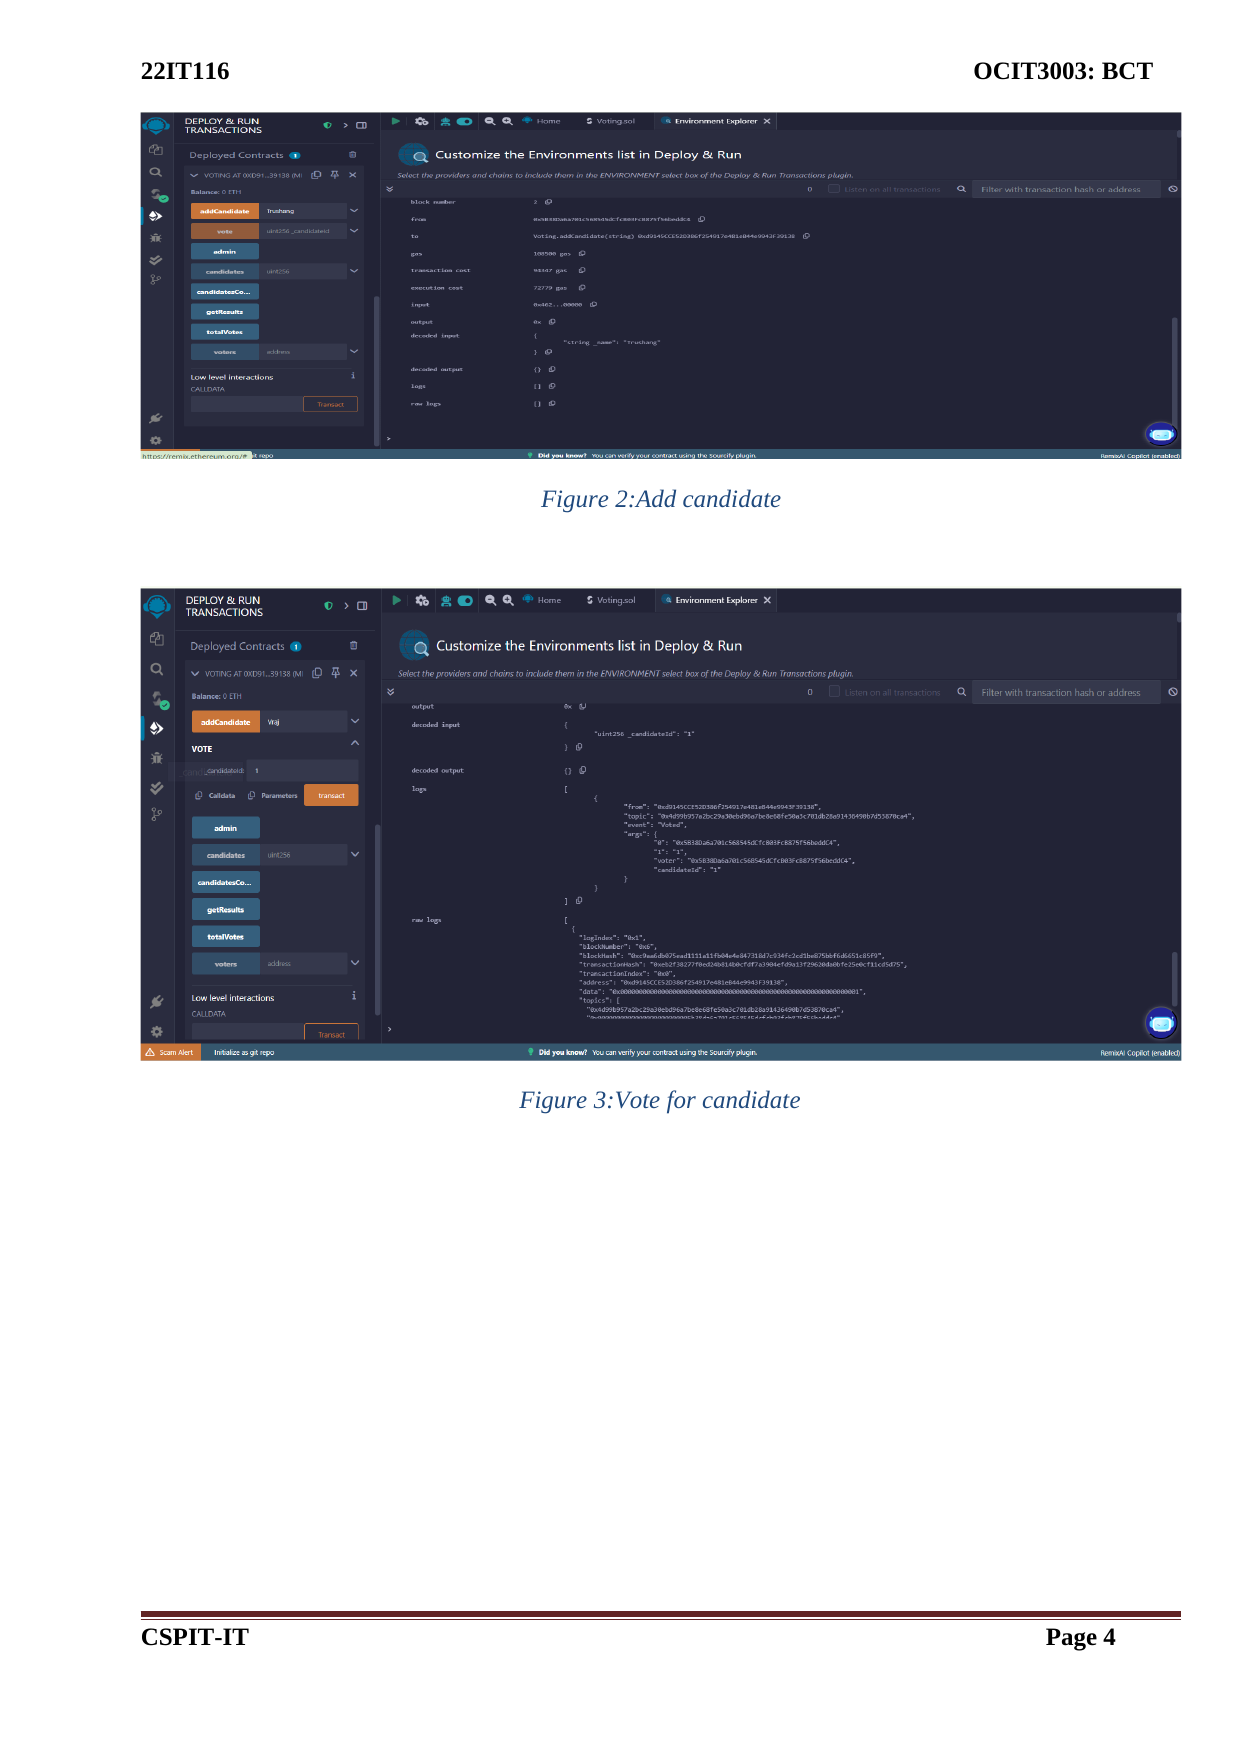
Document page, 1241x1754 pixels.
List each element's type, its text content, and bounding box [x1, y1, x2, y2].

picture [140, 112, 1182, 459]
text Figure 3:Vote for candidate [141, 1085, 1181, 1114]
picture [140, 586, 1182, 1061]
text Figure 2:Add candidate [141, 484, 1181, 512]
